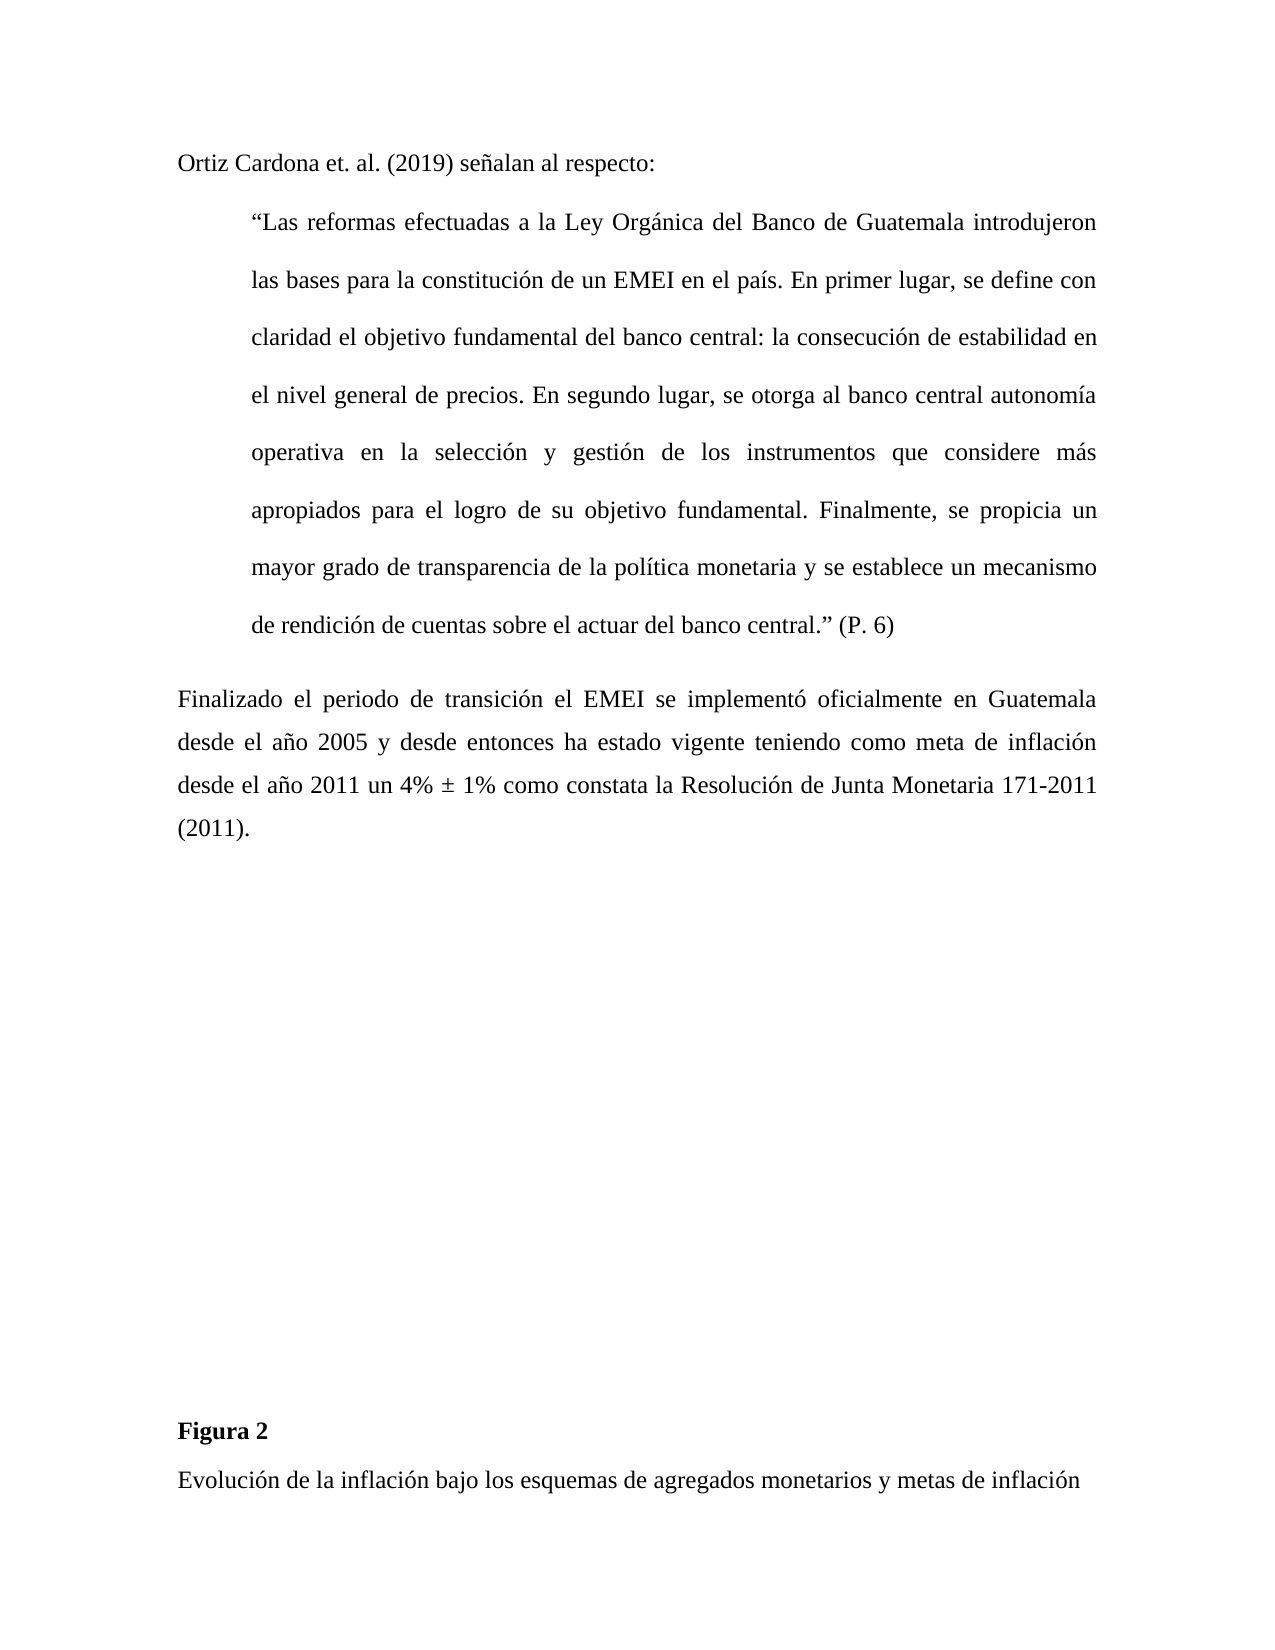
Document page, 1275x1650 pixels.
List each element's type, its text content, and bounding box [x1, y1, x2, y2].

text Figura 2 Evolución de la inflación bajo los esquemas de agregados monetarios y metas de inflación [177, 1416, 1098, 1445]
text Evolución de la inflación bajo los esquemas de agregados monetarios y metas de inflación [177, 1466, 1098, 1494]
text Ortiz Cardona et. al. (2019) señalan al respecto: [177, 148, 1098, 176]
text Finalizado el periodo de transición el EMEI se implementó oficialmente en Guatemala desde el año 2005 y desde entonces ha estado vigente teniendo como meta de inflación desde el año 2011 un 4% 1% como constata la Resolución de Junta Monetaria 171-2011 (2011). [177, 684, 1098, 842]
